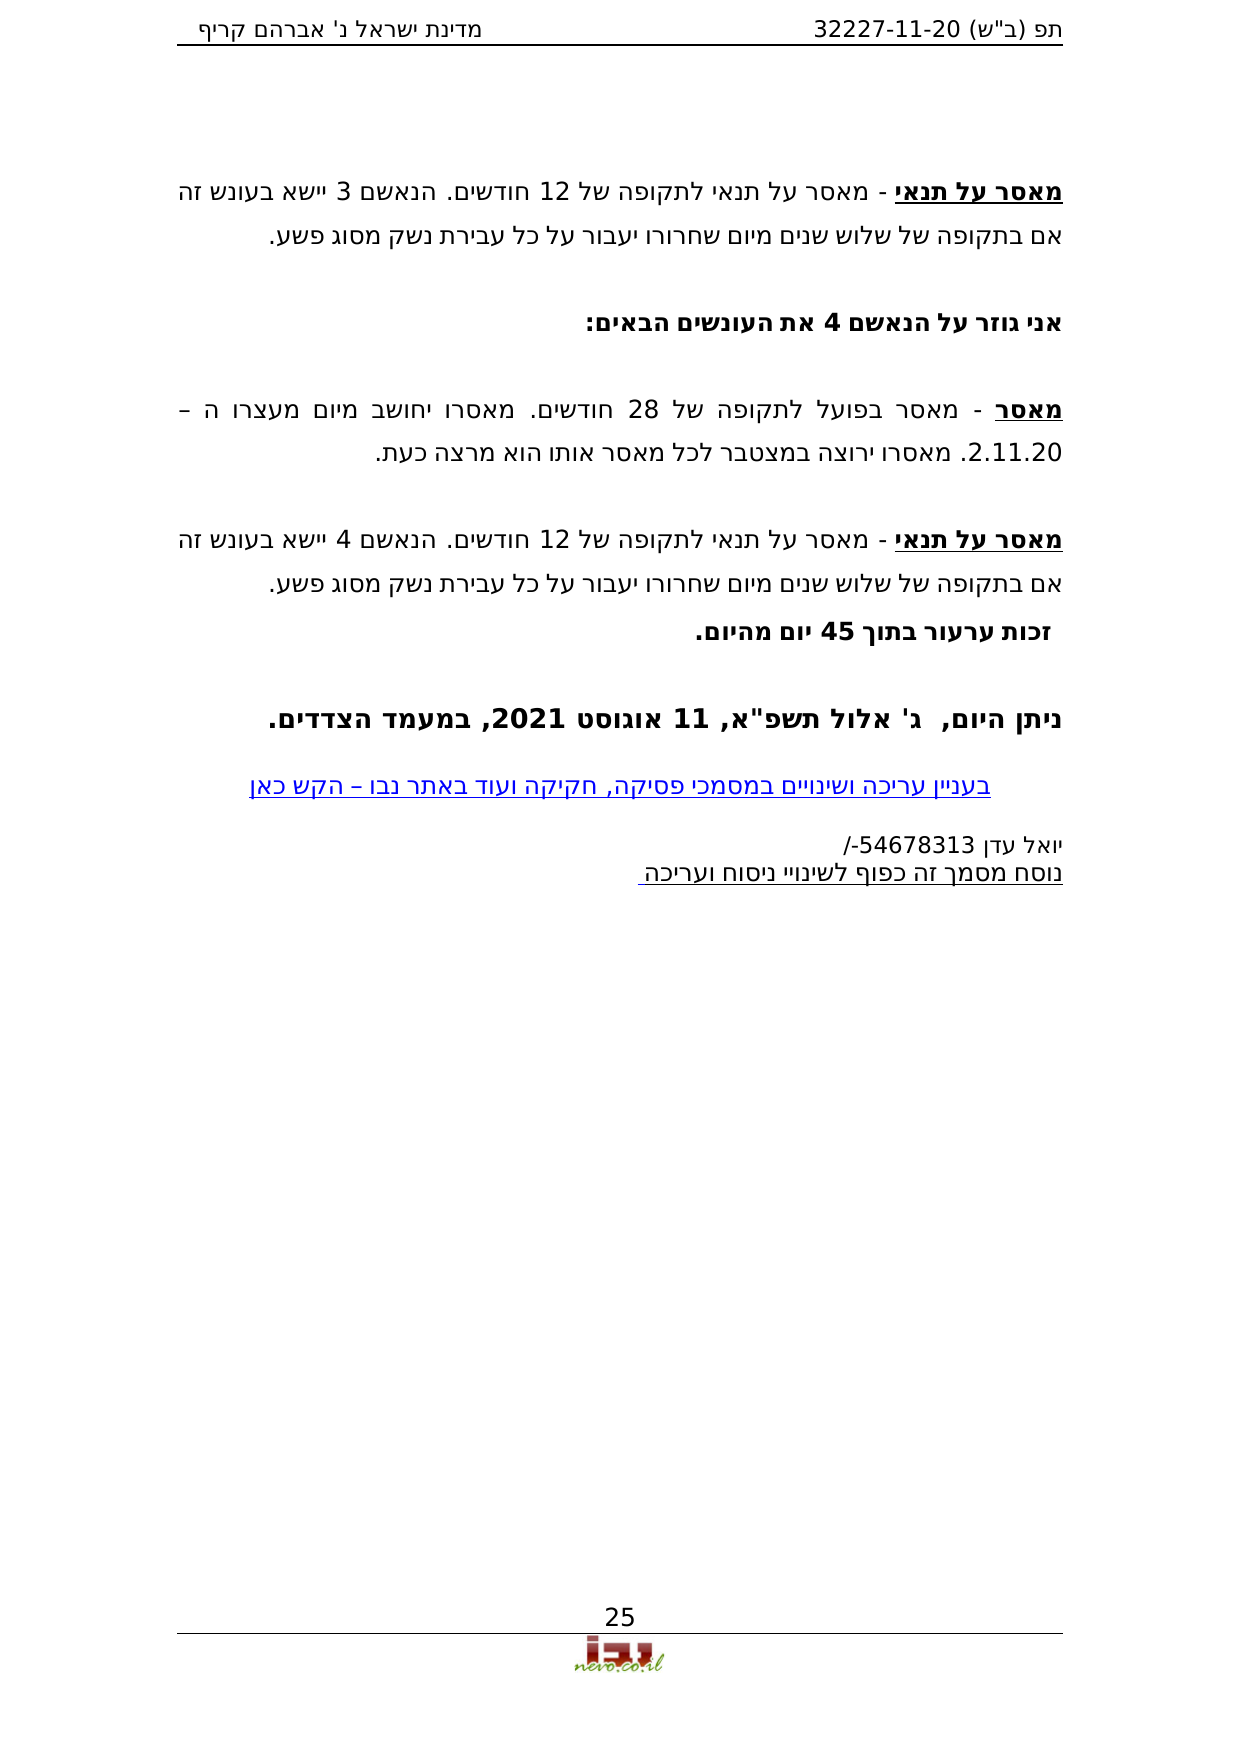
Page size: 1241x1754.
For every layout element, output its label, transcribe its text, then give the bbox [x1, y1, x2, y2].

text 54678313זכות ערעור בתוך 45 יום מהיום. [177, 617, 1063, 646]
text מאסר על תנאי - מאסר על תנאי לתקופה של 12 חודשים. הנאשם 4 יישא בעונש זה אם בתקופה של שלוש שנים מיום שחרורו יעבור על כל עבירת נשק מסוג פשע. [177, 526, 1063, 598]
text מאסר על תנאי - מאסר על תנאי לתקופה של 12 חודשים. הנאשם 3 יישא בעונש זה אם בתקופה של שלוש שנים מיום שחרורו יעבור על כל עבירת נשק מסוג פשע. [177, 177, 1063, 250]
text מאסר - מאסר בפועל לתקופה של 28 חודשים. מאסרו יחושב מיום מעצרו ה – 2.11.20. מאסרו ירוצה במצטבר לכל מאסר אותו הוא מרצה כעת. [177, 395, 1063, 468]
text נוסח מסמך זה כפוף לשינויי ניסוח ועריכה [177, 858, 1063, 888]
text יואל עדן 54678313-/ [177, 832, 1063, 858]
text בעניין עריכה ושינויים במסמכי פסיקה, חקיקה ועוד באתר נבו – הקש כאן [177, 771, 1063, 801]
text אני גוזר על הנאשם 4 את העונשים הבאים: [177, 308, 1063, 337]
text ניתן היום, ג' אלול תשפ"א, 11 אוגוסט 2021, במעמד הצדדים. [177, 703, 1063, 735]
picture [574, 1635, 666, 1673]
